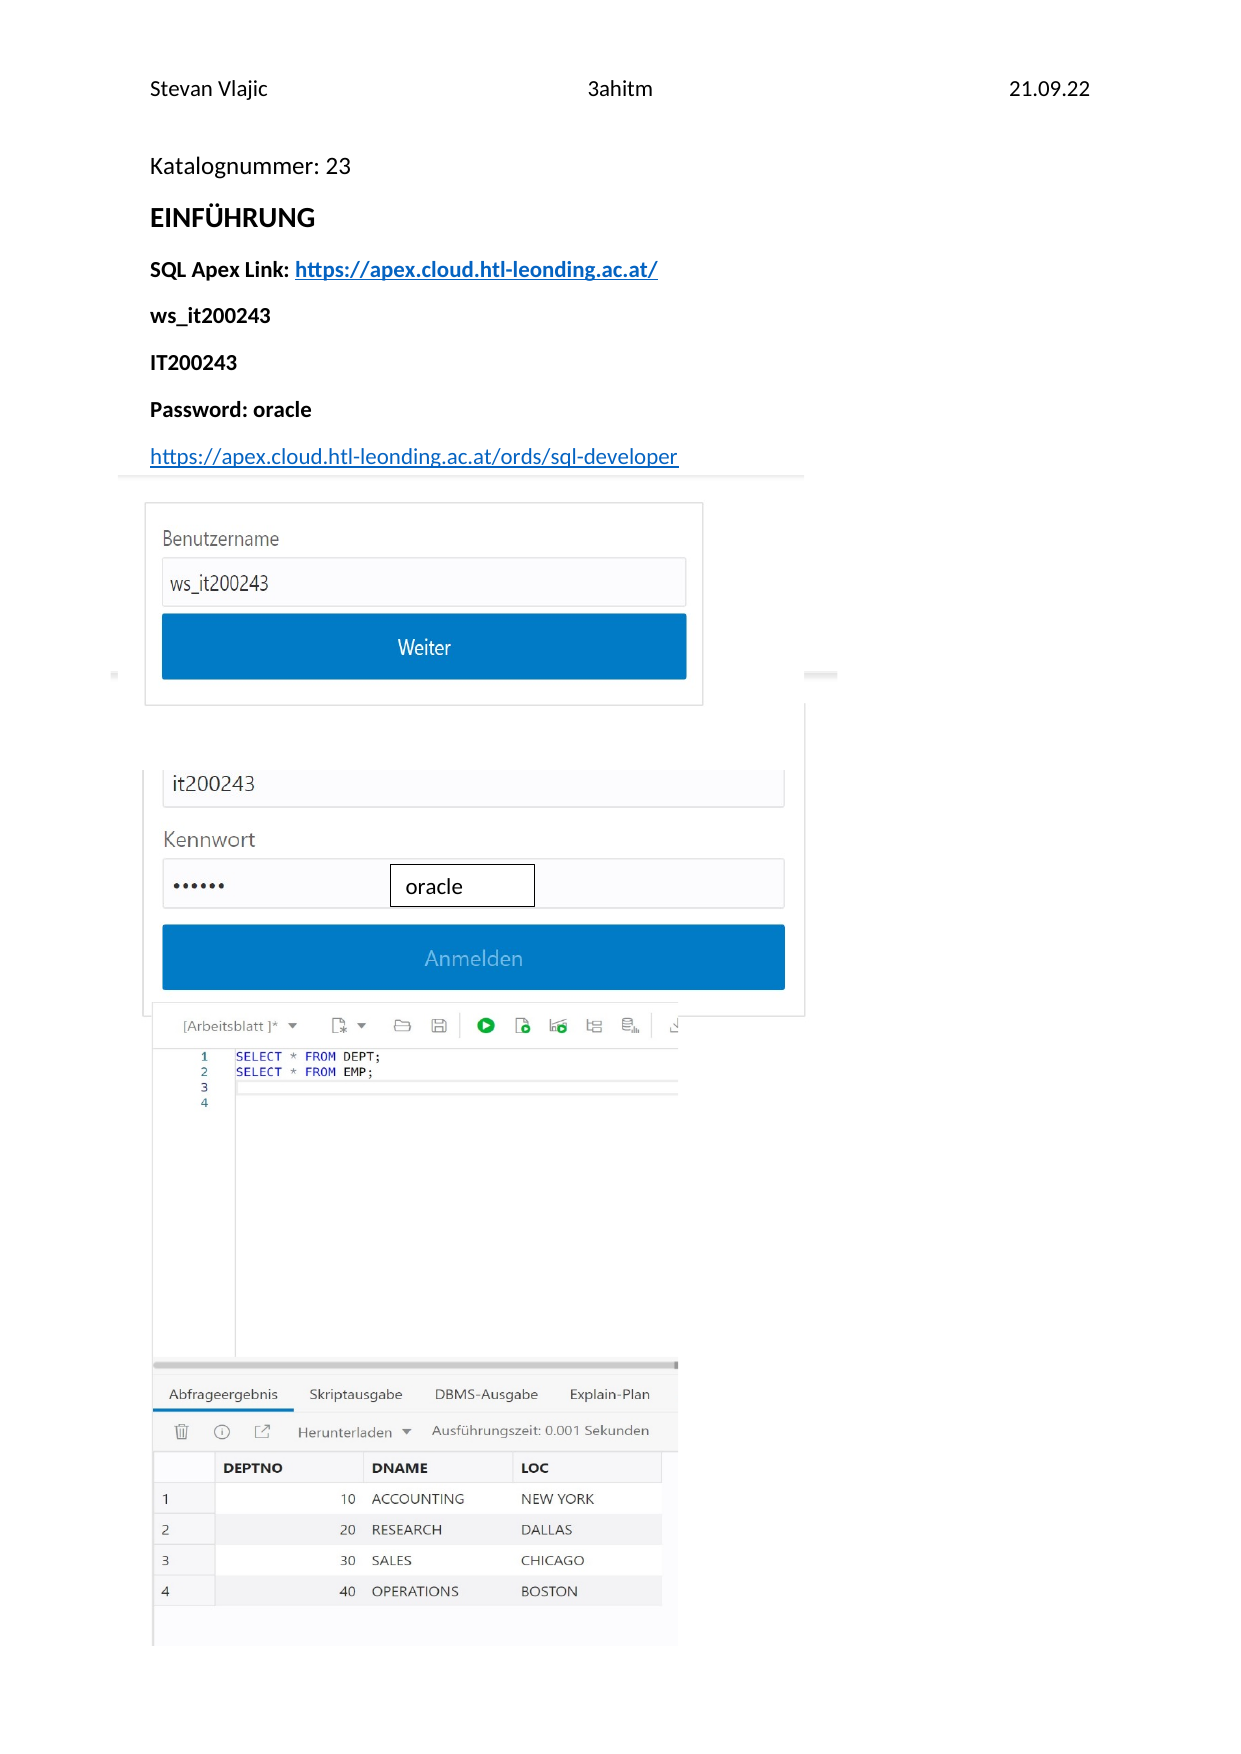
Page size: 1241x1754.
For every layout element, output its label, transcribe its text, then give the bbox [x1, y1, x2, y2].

text Password: oracle [150, 395, 1090, 423]
text IT200243 [150, 348, 1090, 376]
text EINFÜHRUNG [150, 199, 1090, 235]
text https://apex.cloud.htl-leonding.ac.at/ords/sql-developer [150, 442, 1090, 470]
text Katalognummer: 23 [150, 150, 1090, 181]
text ws_it200243 [150, 302, 1090, 329]
text SQL Apex Link: https://apex.cloud.htl-leonding.ac.at/ [150, 255, 1090, 283]
picture [109, 475, 837, 1643]
